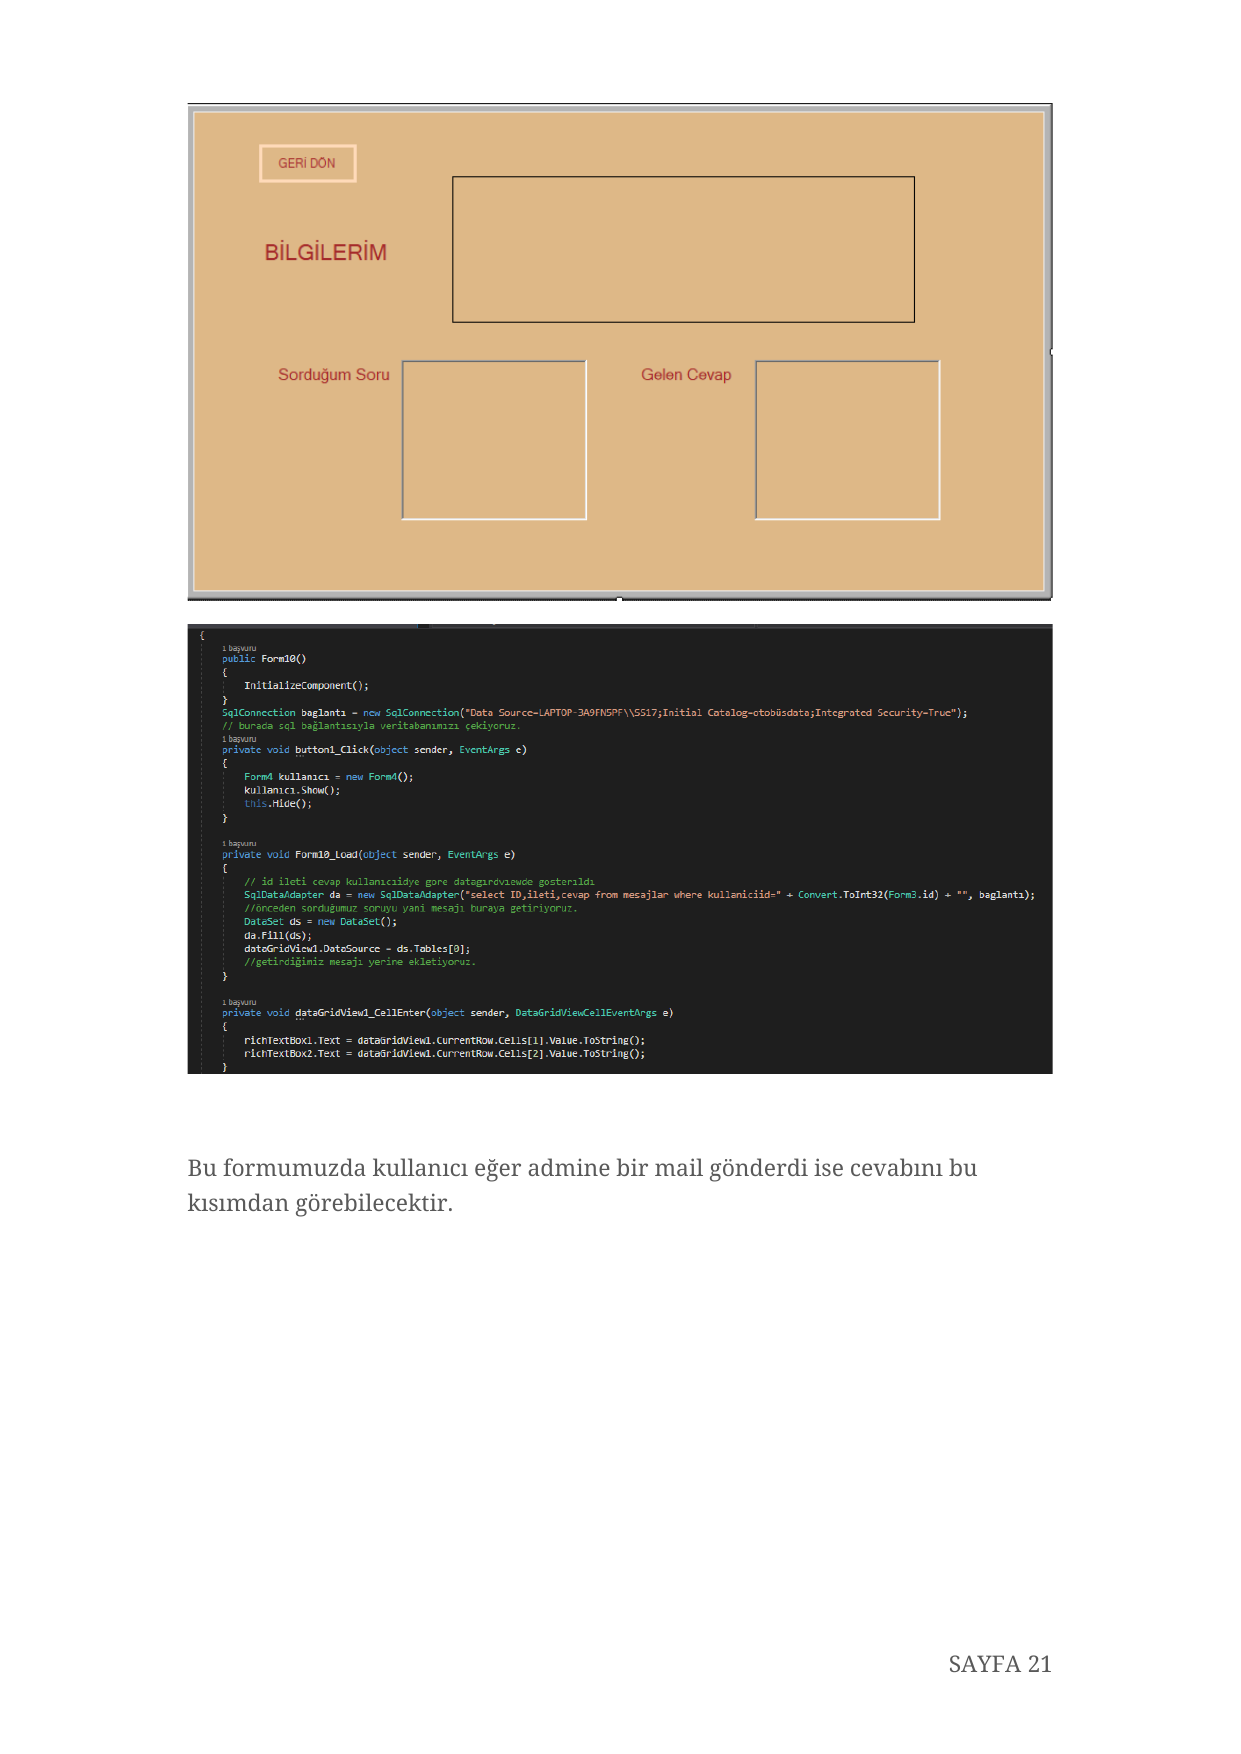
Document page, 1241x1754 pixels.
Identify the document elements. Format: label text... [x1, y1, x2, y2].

picture [187, 103, 1053, 601]
picture [187, 624, 1053, 1074]
text Bu formumuzda kullanıcı eğer admine bir mail gönderdi ise cevabını bu kısımdan görebilecektir. [187, 1152, 1053, 1218]
